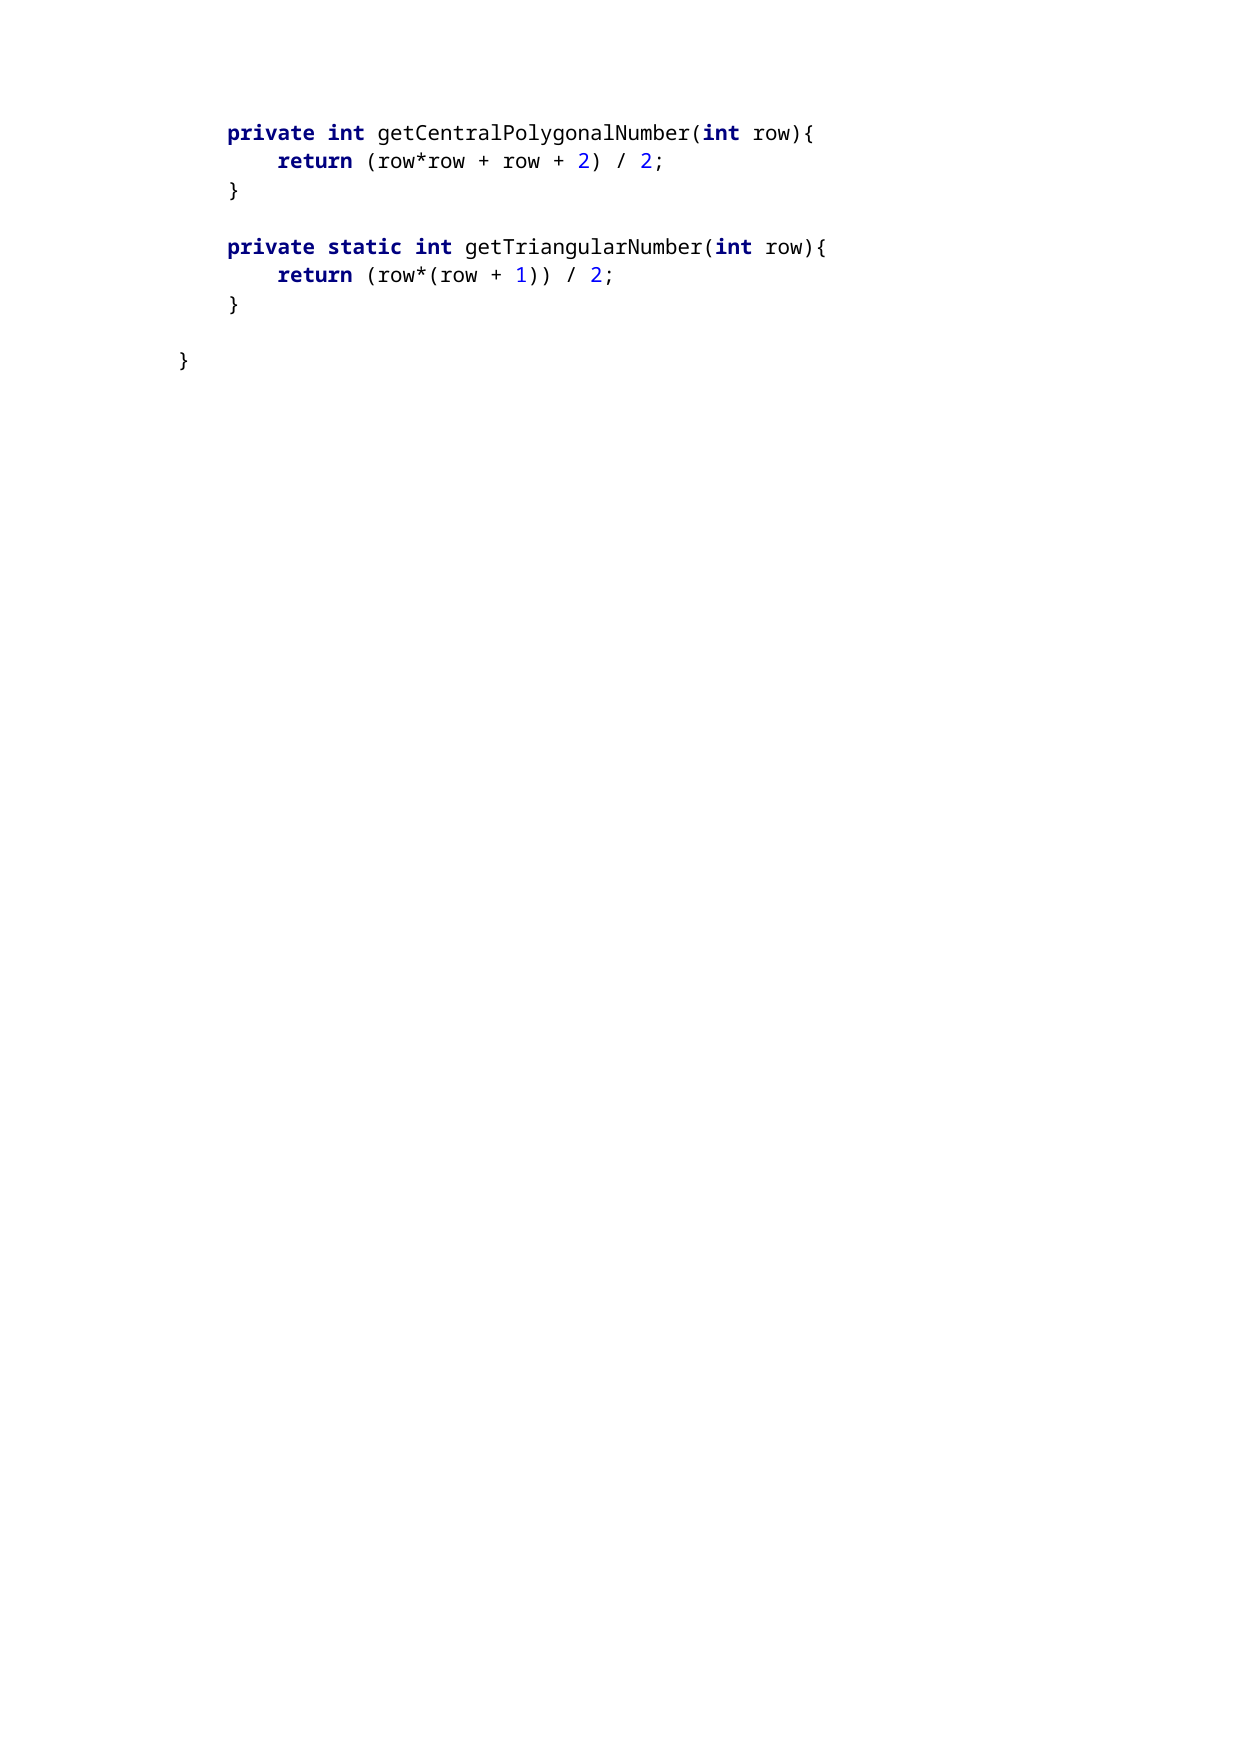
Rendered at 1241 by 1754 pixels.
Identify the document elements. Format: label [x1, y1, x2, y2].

text [177, 118, 1152, 374]
